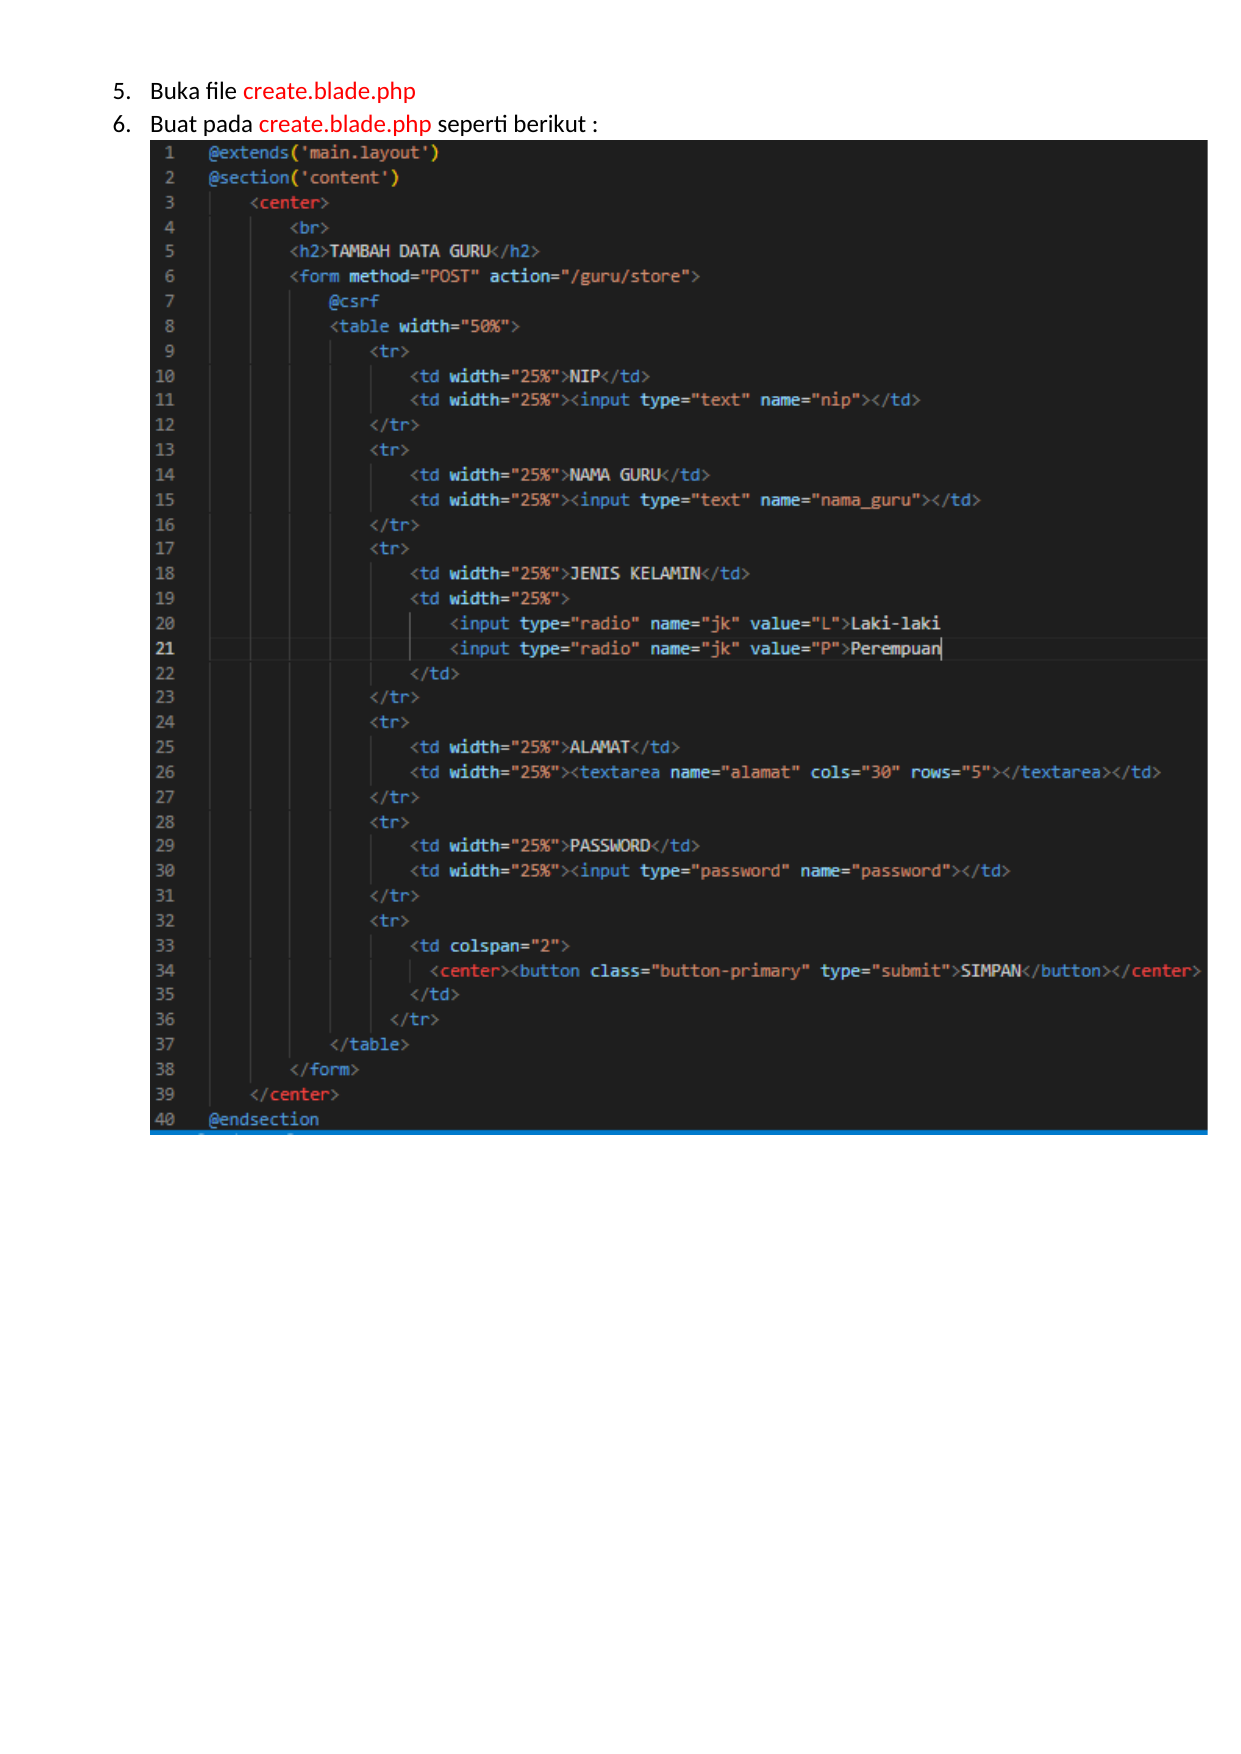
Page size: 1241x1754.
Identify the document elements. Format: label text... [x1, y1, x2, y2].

list Buka file create.blade.php [112, 75, 1165, 106]
list Buat pada create.blade.php seperti berikut : [112, 108, 1165, 138]
picture [150, 140, 1208, 1135]
